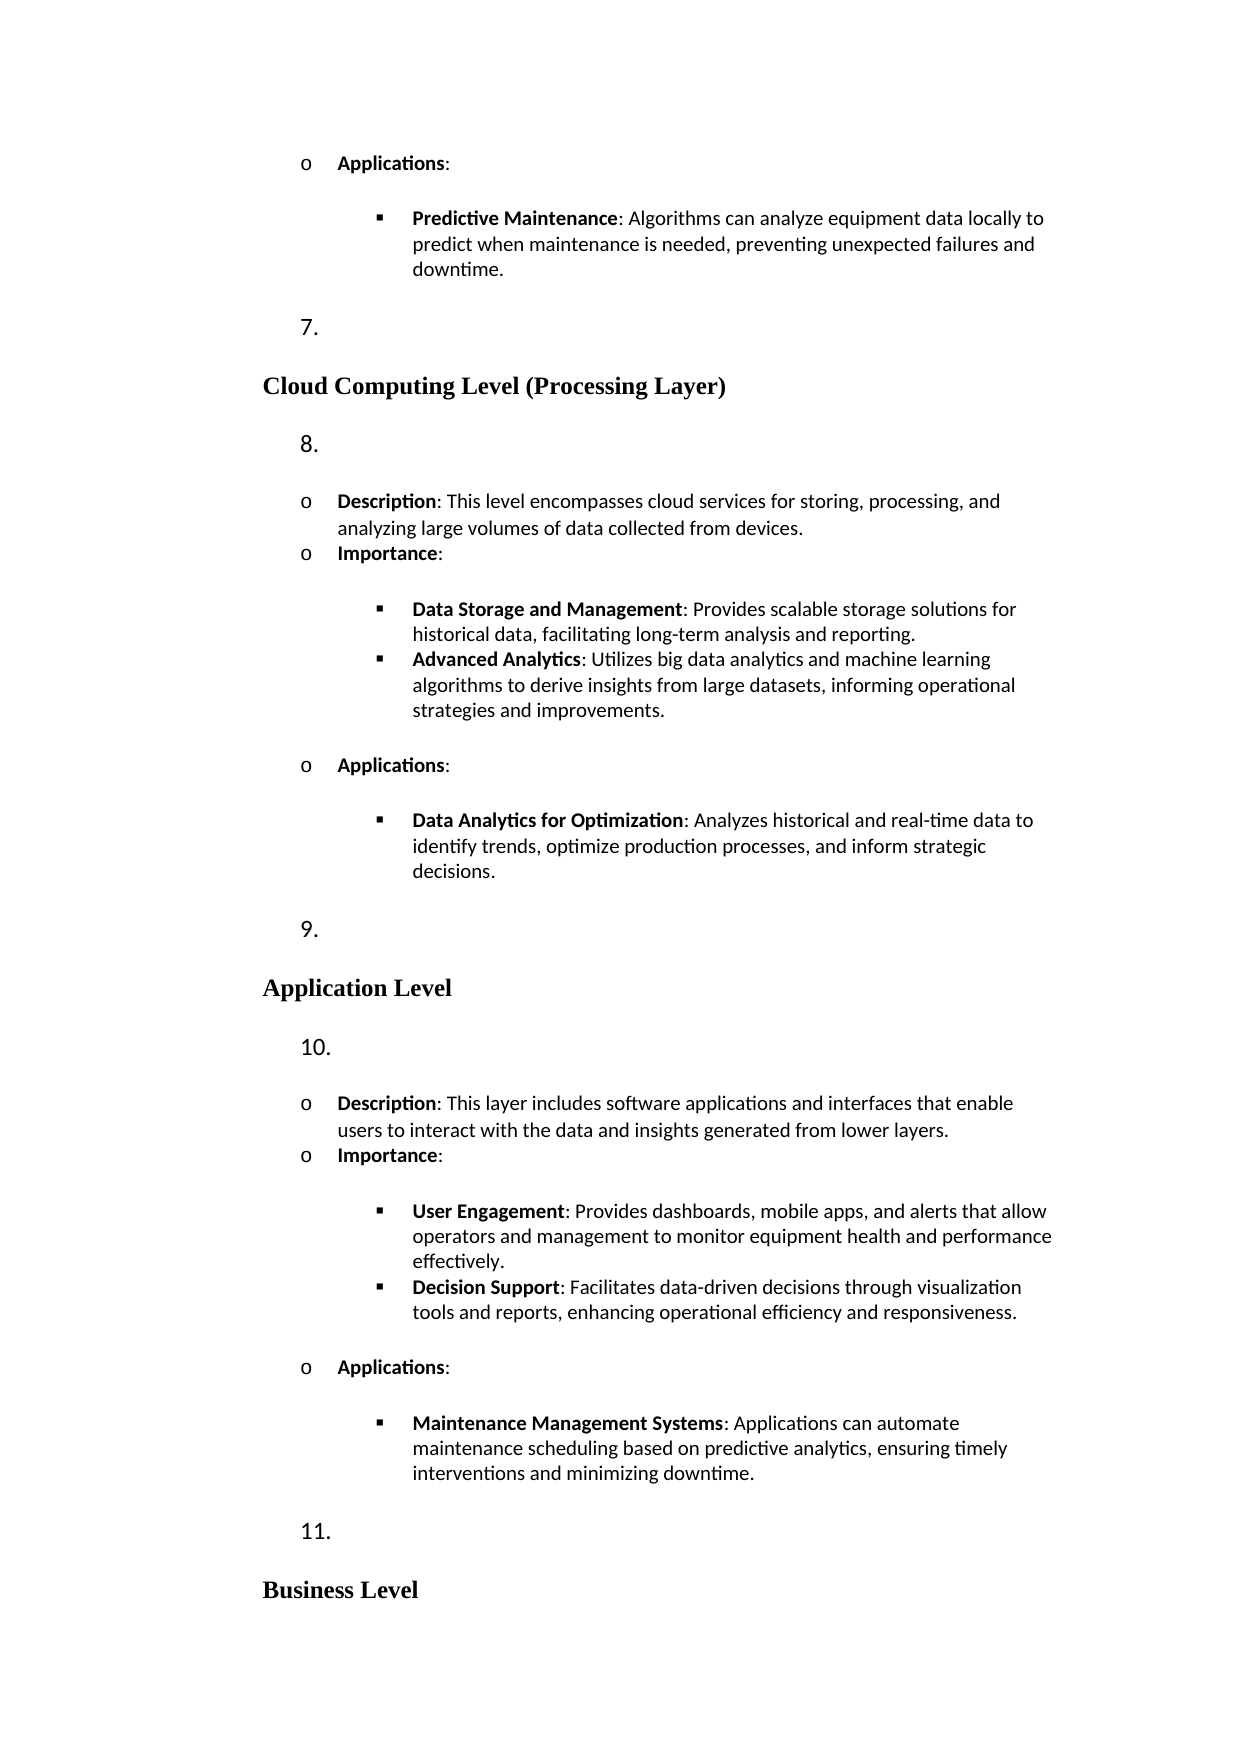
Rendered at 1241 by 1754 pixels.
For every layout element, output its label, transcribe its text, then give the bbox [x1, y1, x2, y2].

list Data Storage and Management: Provides scalable storage solutions for historical data, facilitating long-term analysis and reporting. [375, 596, 1053, 647]
list Importance: [300, 1142, 1053, 1169]
list Predictive Maintenance: Algorithms can analyze equipment data locally to predict when maintenance is needed, preventing unexpected failures and downtime. [375, 206, 1053, 282]
list Applications: [300, 752, 1053, 778]
list Advanced Analytics: Utilizes big data analytics and machine learning algorithms to derive insights from large datasets, informing operational strategies and improvements. [375, 647, 1053, 723]
list Decision Support: Facilitates data-driven decisions through visualization tools and reports, enhancing operational efficiency and responsiveness. [375, 1274, 1053, 1325]
list Maintenance Management Systems: Applications can automate maintenance scheduling based on predictive analytics, ensuring timely interventions and minimizing downtime. [375, 1410, 1053, 1486]
list User Engagement: Provides dashboards, mobile apps, and alerts that allow operators and management to monitor equipment health and performance effectively. [375, 1198, 1053, 1274]
list Data Analytics for Optimization: Analyzes historical and real-time data to identify trends, optimize production processes, and inform strategic decisions. [375, 808, 1053, 884]
text Business Level [262, 1575, 1053, 1604]
text Application Level [262, 973, 1053, 1002]
list Applications: [300, 150, 1053, 176]
text Cloud Computing Level (Processing Layer) [262, 371, 1053, 399]
list Applications: [300, 1354, 1053, 1381]
list Description: This layer includes software applications and interfaces that enable users to interact with the data and insights generated from lower layers. [300, 1090, 1053, 1142]
list Description: This level encompasses cloud services for storing, processing, and analyzing large volumes of data collected from devices. [300, 488, 1053, 540]
list Importance: [300, 540, 1053, 567]
